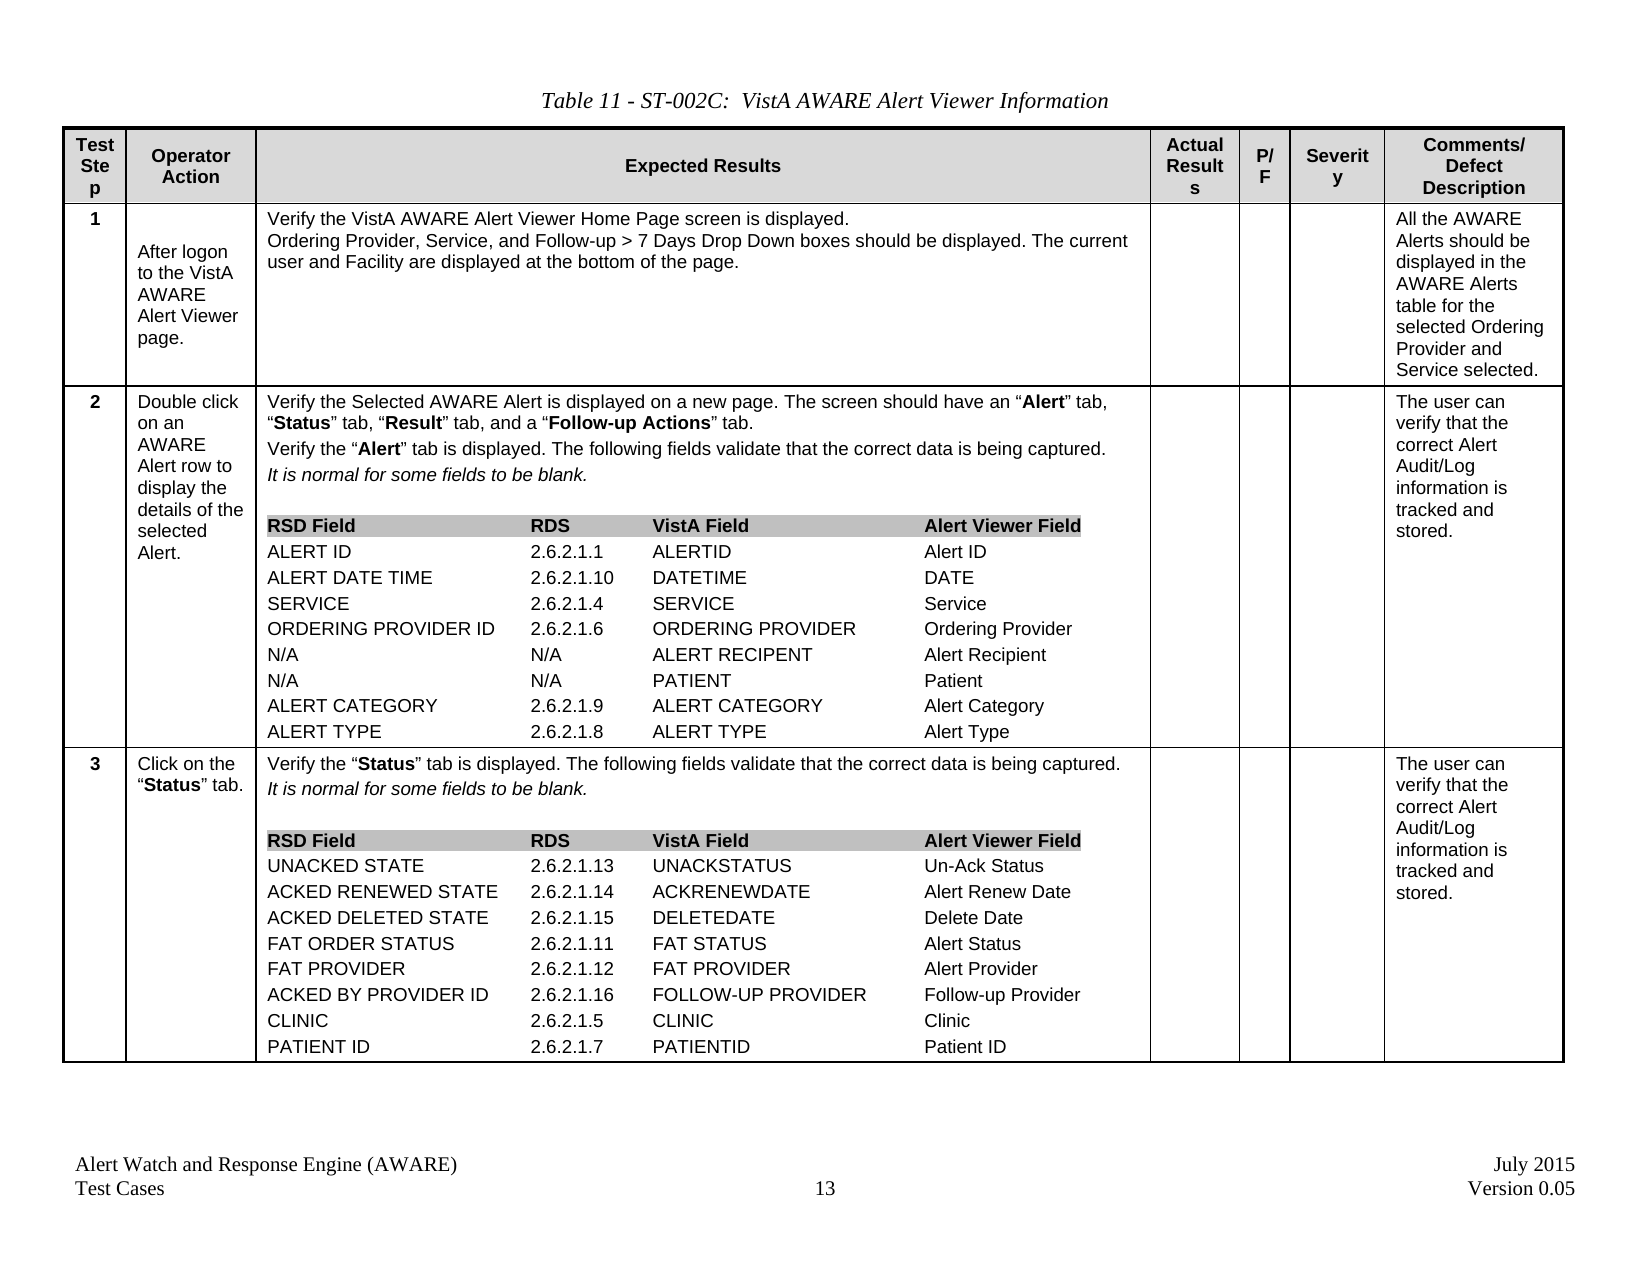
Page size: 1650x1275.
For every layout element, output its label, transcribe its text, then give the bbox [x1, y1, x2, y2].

table_cell Double click on an AWARE Alert row to display the details of the selected Alert. [127, 387, 255, 747]
table_cell 2 [65, 387, 125, 747]
table_cell [1240, 748, 1289, 1061]
table_cell Click on the “Status” tab. [127, 748, 255, 1061]
table_cell [1291, 204, 1384, 385]
table_header Actual Results [1151, 130, 1239, 202]
table_cell [1291, 387, 1384, 747]
table_cell Verify the Selected AWARE Alert is displayed on a new page. The screen should have an “Alert” tab, “Status” tab, “Result” tab, and a “Follow-up Actions” tab. Verify the “Alert” tab is displayed. The following fields validate that the correct data is being captured. It is normal for some fields to be blank. RSD Field RDS VistA Field Alert Viewer Field ALERT ID 2.6.2.1.1 ALERTID Alert ID ALERT DATE TIME 2.6.2.1.10 DATETIME DATE SERVICE 2.6.2.1.4 SERVICE Service ORDERING PROVIDER ID 2.6.2.1.6 ORDERING PROVIDER Ordering Provider N/A N/A ALERT RECIPENT Alert Recipient N/A N/A PATIENT Patient ALERT CATEGORY 2.6.2.1.9 ALERT CATEGORY Alert Category ALERT TYPE 2.6.2.1.8 ALERT TYPE Alert Type [257, 387, 1150, 747]
table_header P/F [1240, 130, 1289, 202]
table_cell Verify the VistA AWARE Alert Viewer Home Page screen is displayed. Ordering Provider, Service, and Follow-up > 7 Days Drop Down boxes should be displayed. The current user and Facility are displayed at the bottom of the page. [257, 204, 1150, 385]
table_cell [1151, 204, 1239, 385]
table_cell [1240, 204, 1289, 385]
table_header Severity [1291, 130, 1384, 202]
table_cell The user can verify that the correct Alert Audit/Log information is tracked and stored. [1385, 387, 1562, 747]
table_cell [1291, 748, 1384, 1061]
table_cell After logon to the VistA AWARE Alert Viewer page. [127, 204, 255, 385]
table_header Test Step [65, 130, 125, 202]
table_cell [1151, 387, 1239, 747]
table_cell 3 [65, 748, 125, 1061]
table_cell Verify the “Status” tab is displayed. The following fields validate that the correct data is being captured. It is normal for some fields to be blank. RSD Field RDS VistA Field Alert Viewer Field UNACKED STATE 2.6.2.1.13 UNACKSTATUS Un-Ack Status ACKED RENEWED STATE 2.6.2.1.14 ACKRENEWDATE Alert Renew Date ACKED DELETED STATE 2.6.2.1.15 DELETEDATE Delete Date FAT ORDER STATUS 2.6.2.1.11 FAT STATUS Alert Status FAT PROVIDER 2.6.2.1.12 FAT PROVIDER Alert Provider ACKED BY PROVIDER ID 2.6.2.1.16 FOLLOW-UP PROVIDER Follow-up Provider CLINIC 2.6.2.1.5 CLINIC Clinic PATIENT ID 2.6.2.1.7 PATIENTID Patient ID [257, 748, 1150, 1061]
table_cell [1240, 387, 1289, 747]
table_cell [1385, 748, 1562, 1061]
table_cell 1 [65, 204, 125, 385]
table_cell [1151, 748, 1239, 1061]
table_header Expected Results [257, 130, 1150, 202]
table_header Operator Action [127, 130, 255, 202]
table_cell All the AWARE Alerts should be displayed in the AWARE Alerts table for the selected Ordering Provider and Service selected. [1385, 204, 1562, 385]
table_header Comments/Defect Description [1385, 130, 1562, 202]
